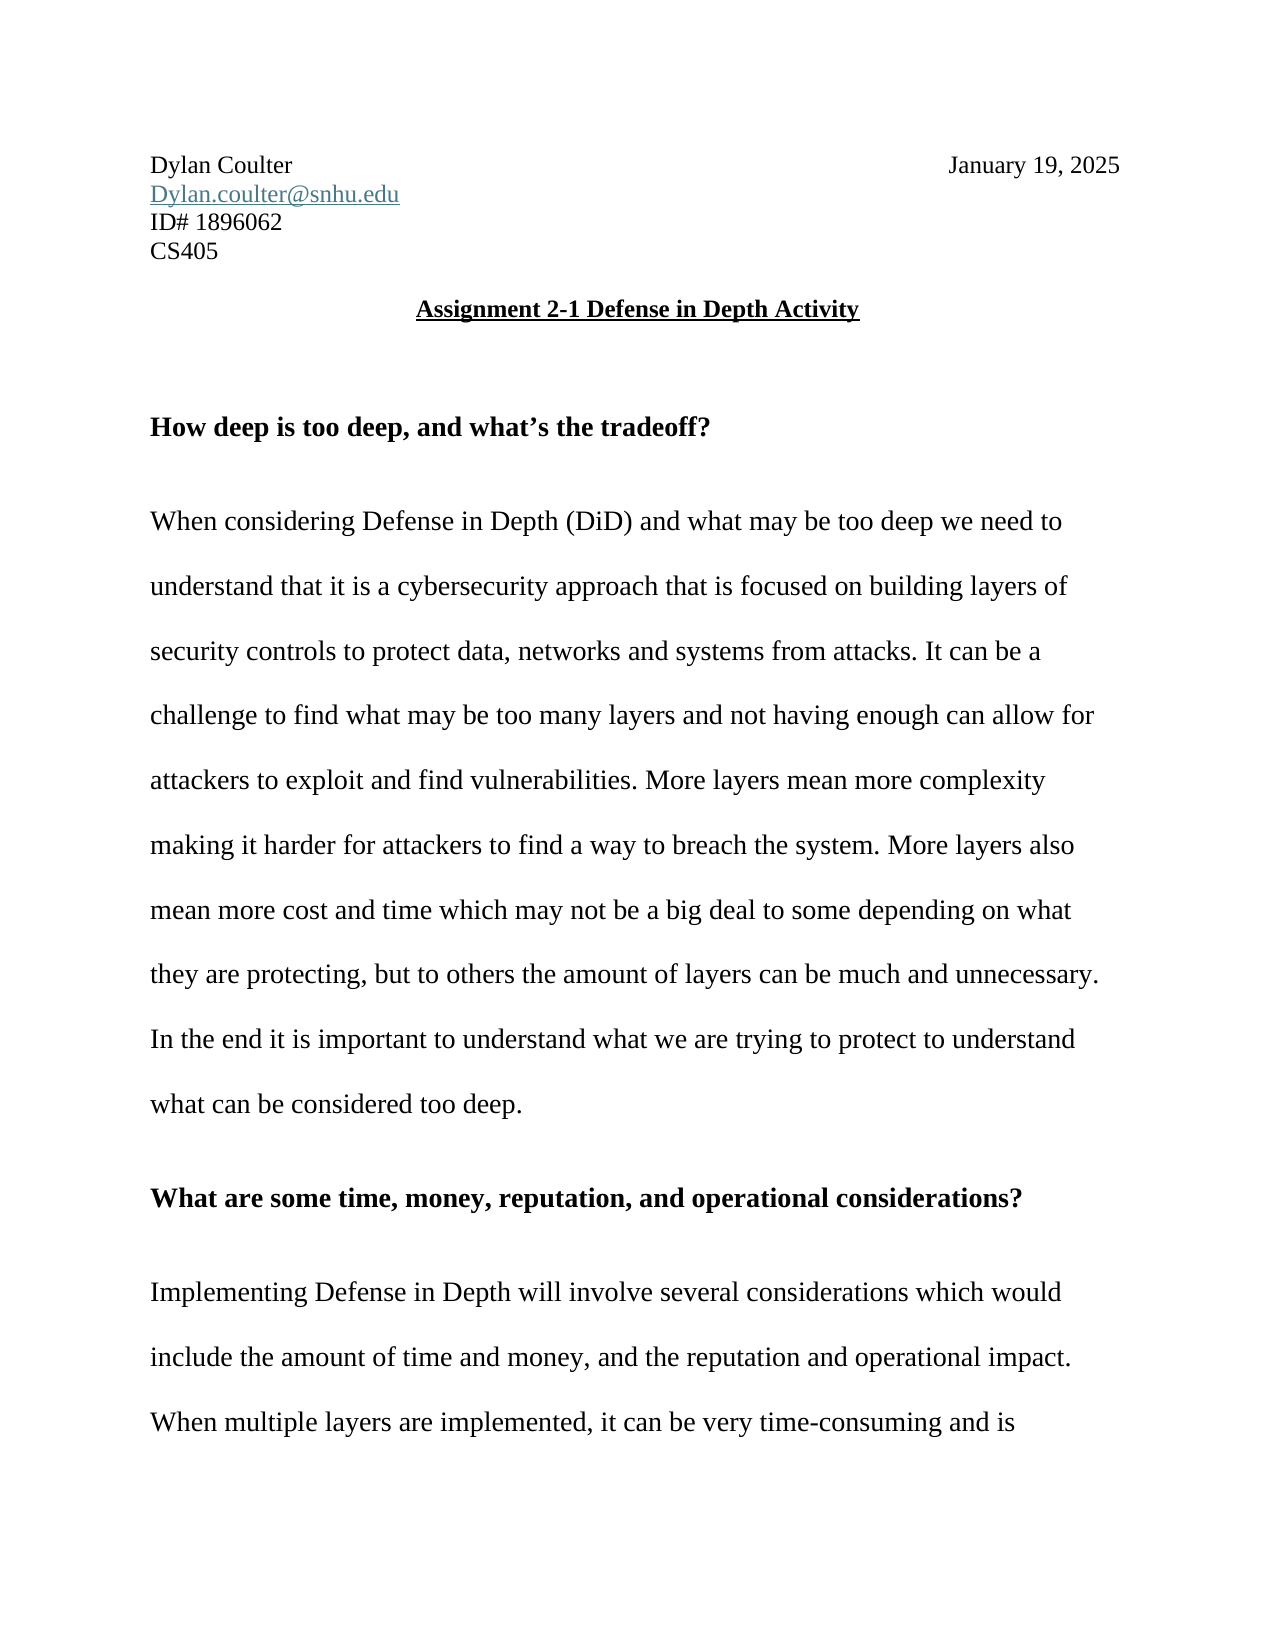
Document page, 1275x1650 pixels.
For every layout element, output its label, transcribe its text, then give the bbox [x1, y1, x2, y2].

text What are some time, money, reputation, and operational considerations? [150, 1181, 1125, 1213]
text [150, 1275, 1125, 1437]
text When considering Defense in Depth (DiD) and what may be too deep we need to understand that it is a cybersecurity approach that is focused on building layers of security controls to protect data, networks and systems from attacks. It can be a challenge to find what may be too many layers and not having enough can allow for attackers to exploit and find vulnerabilities. More layers mean more complexity making it harder for attackers to find a way to breach the system. More layers also mean more cost and time which may not be a big deal to some depending on what they are protecting, but to others the amount of layers can be much and unnecessary. In the end it is important to understand what we are trying to protect to understand what can be considered too deep. [150, 504, 1125, 1119]
text Dylan.coulter@snhu.edu [150, 179, 1125, 207]
text How deep is too deep, and what’s the tradeoff? [150, 410, 1125, 442]
text CS405 [150, 236, 1125, 265]
text Assignment 2-1 Defense in Depth Activity [150, 294, 1125, 323]
text ID# 1896062 [150, 207, 1125, 236]
text Dylan Coulter January 19, 2025 [150, 150, 1125, 179]
